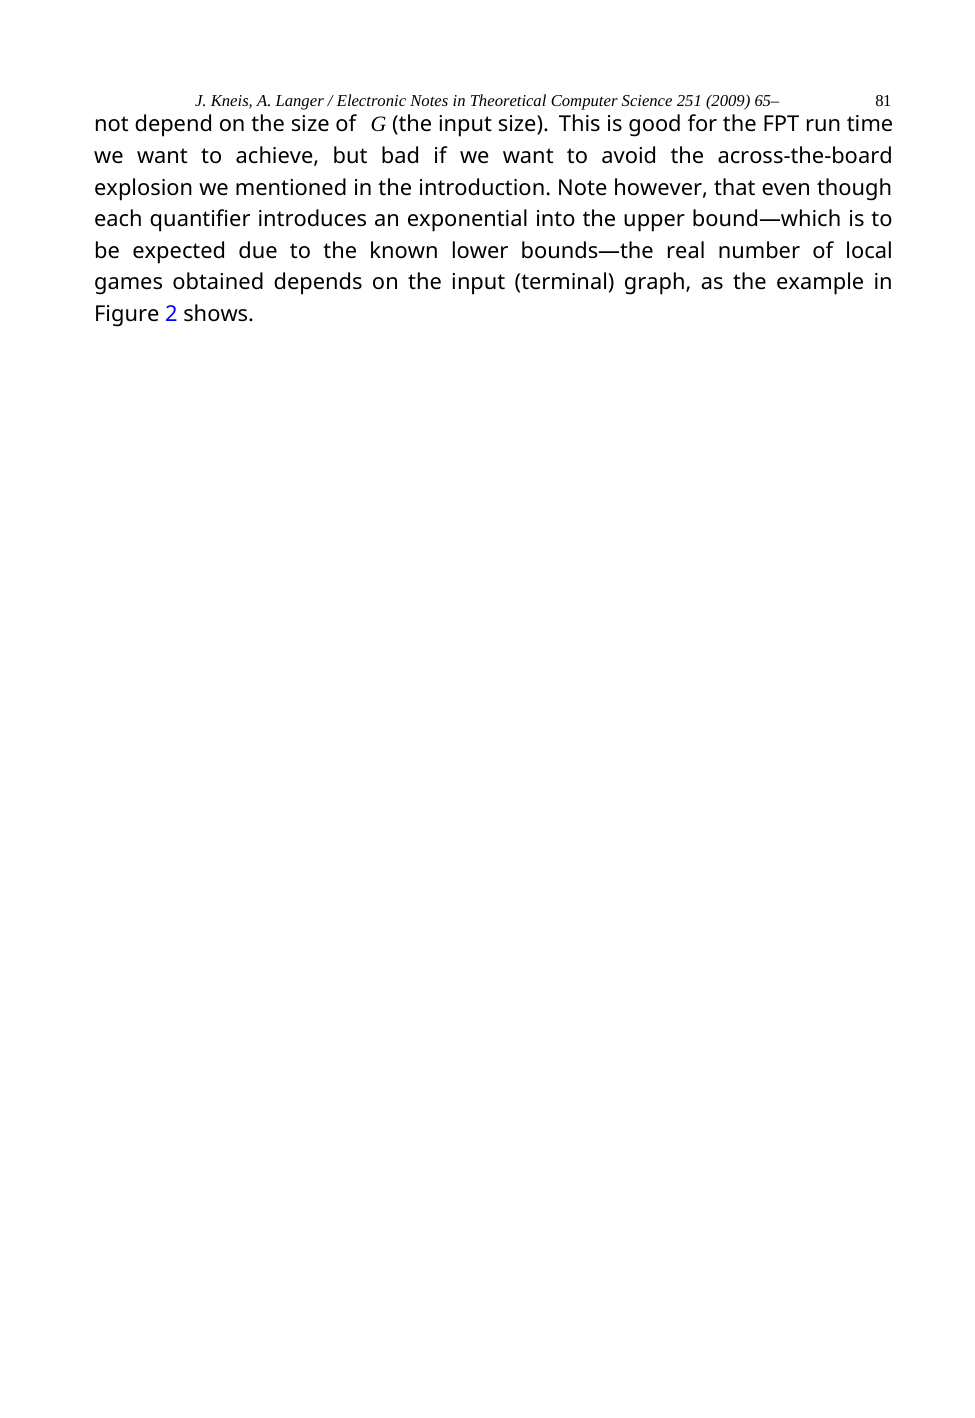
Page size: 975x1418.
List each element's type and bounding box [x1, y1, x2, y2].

text [94, 108, 893, 327]
